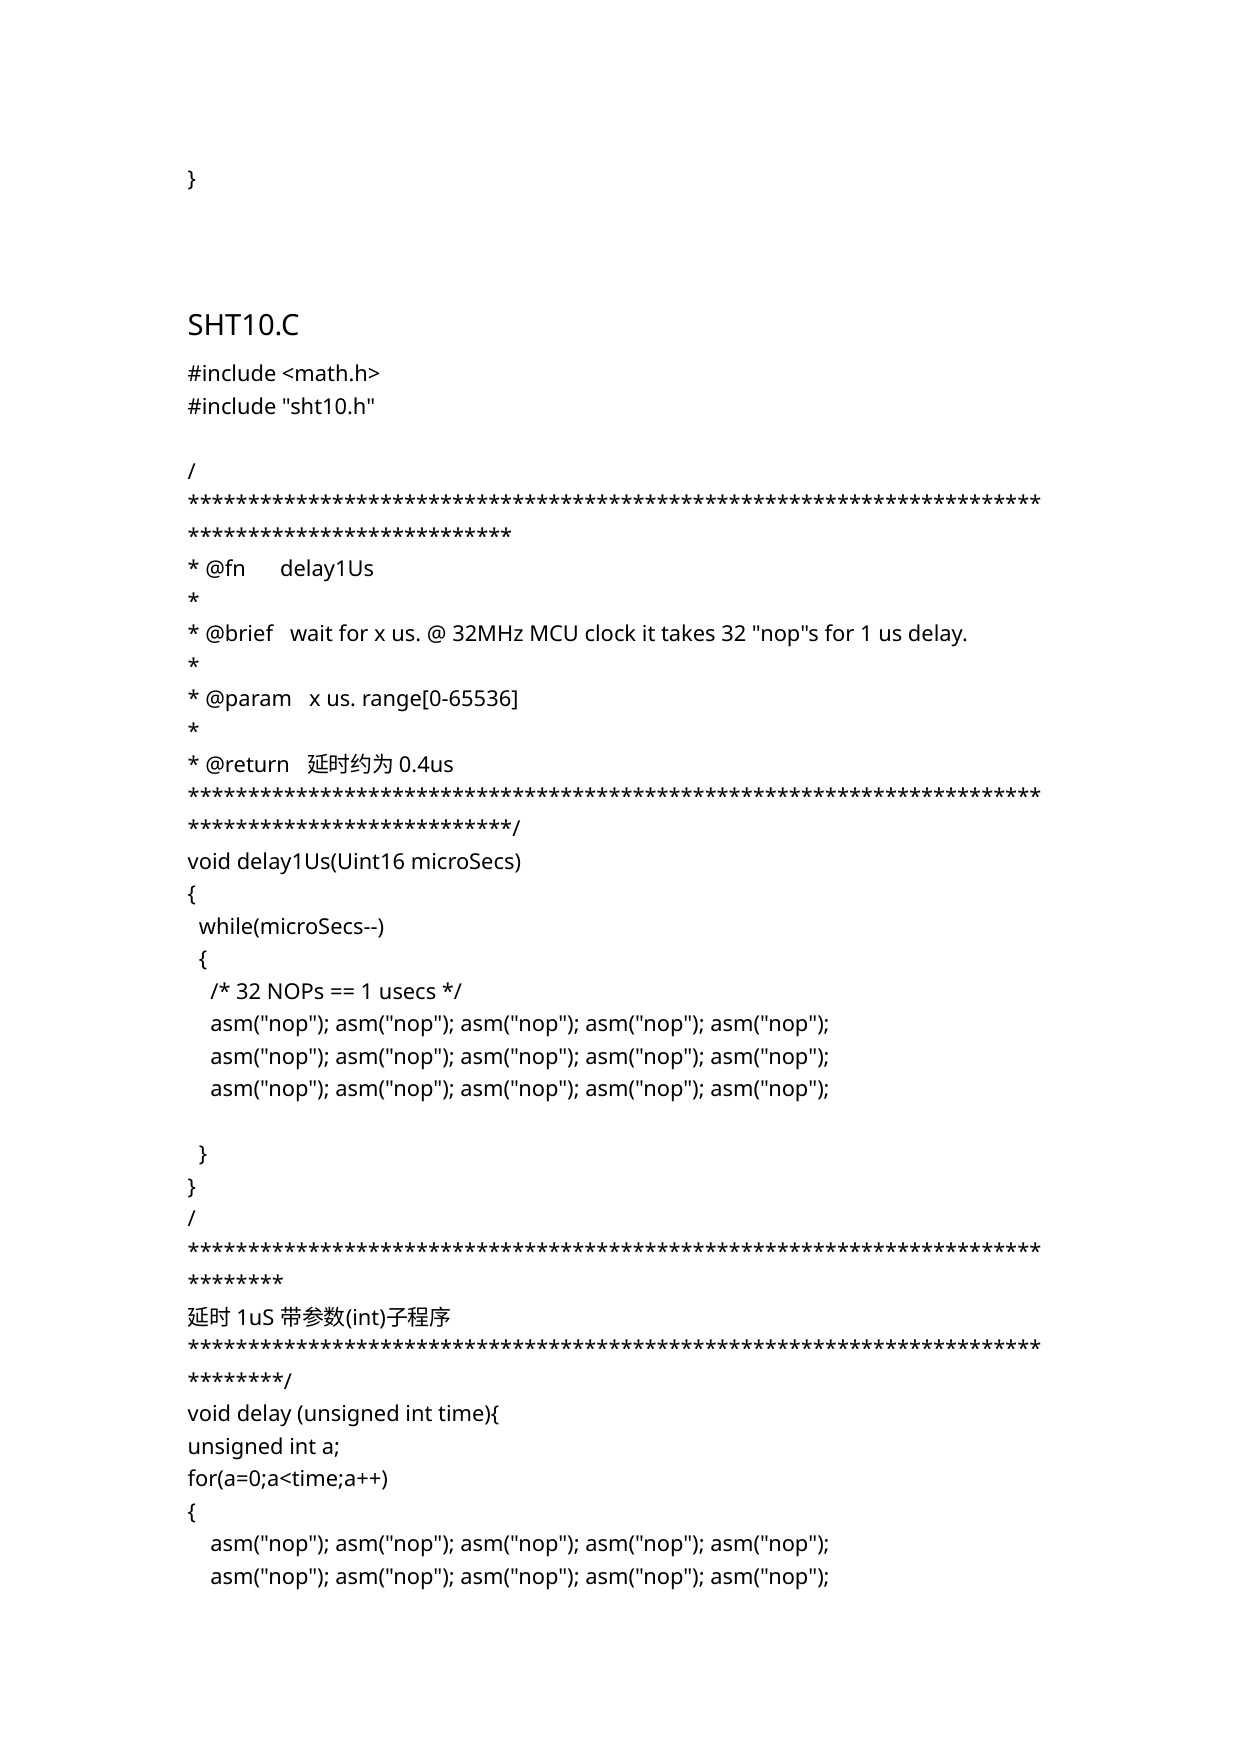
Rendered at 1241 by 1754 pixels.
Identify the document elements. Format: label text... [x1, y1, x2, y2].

text while(microSecs--) [187, 909, 1053, 942]
text * @brief wait for x us. @ 32MHz MCU clock it takes 32 "nop"s for 1 us delay. [187, 617, 1053, 649]
text unsigned int a; [187, 1429, 1053, 1462]
text * @fn delay1Us [187, 552, 1053, 584]
text *******************************************************************************/ [187, 1332, 1053, 1397]
text } [187, 1169, 1053, 1202]
text * [187, 649, 1053, 682]
text 延时 1uS 带参数(int)子程序 [187, 1299, 1053, 1332]
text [187, 1559, 1053, 1592]
text #include "sht10.h" [187, 389, 1053, 422]
text /************************************************************************************************** [187, 454, 1053, 552]
text for(a=0;a<time;a++) [187, 1462, 1053, 1494]
text asm("nop"); asm("nop"); asm("nop"); asm("nop"); asm("nop"); [187, 1007, 1053, 1039]
text * @return 延时约为0.4us [187, 747, 1053, 779]
text * [187, 584, 1053, 617]
text asm("nop"); asm("nop"); asm("nop"); asm("nop"); asm("nop"); [187, 1039, 1053, 1072]
text { [187, 1494, 1053, 1527]
text /******************************************************************************* [187, 1202, 1053, 1299]
text **************************************************************************************************/ [187, 779, 1053, 844]
text /* 32 NOPs == 1 usecs */ [187, 974, 1053, 1007]
text { [187, 942, 1053, 974]
text } [187, 162, 1053, 194]
text } [187, 1137, 1053, 1169]
text * [187, 714, 1053, 747]
text { [187, 877, 1053, 909]
text * @param x us. range[0-65536] [187, 682, 1053, 714]
text #include <math.h> [187, 357, 1053, 389]
text void delay1Us(Uint16 microSecs) [187, 844, 1053, 877]
text SHT10.C [187, 292, 1053, 357]
text void delay (unsigned int time){ [187, 1397, 1053, 1429]
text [187, 1527, 1053, 1559]
text asm("nop"); asm("nop"); asm("nop"); asm("nop"); asm("nop"); [187, 1072, 1053, 1104]
